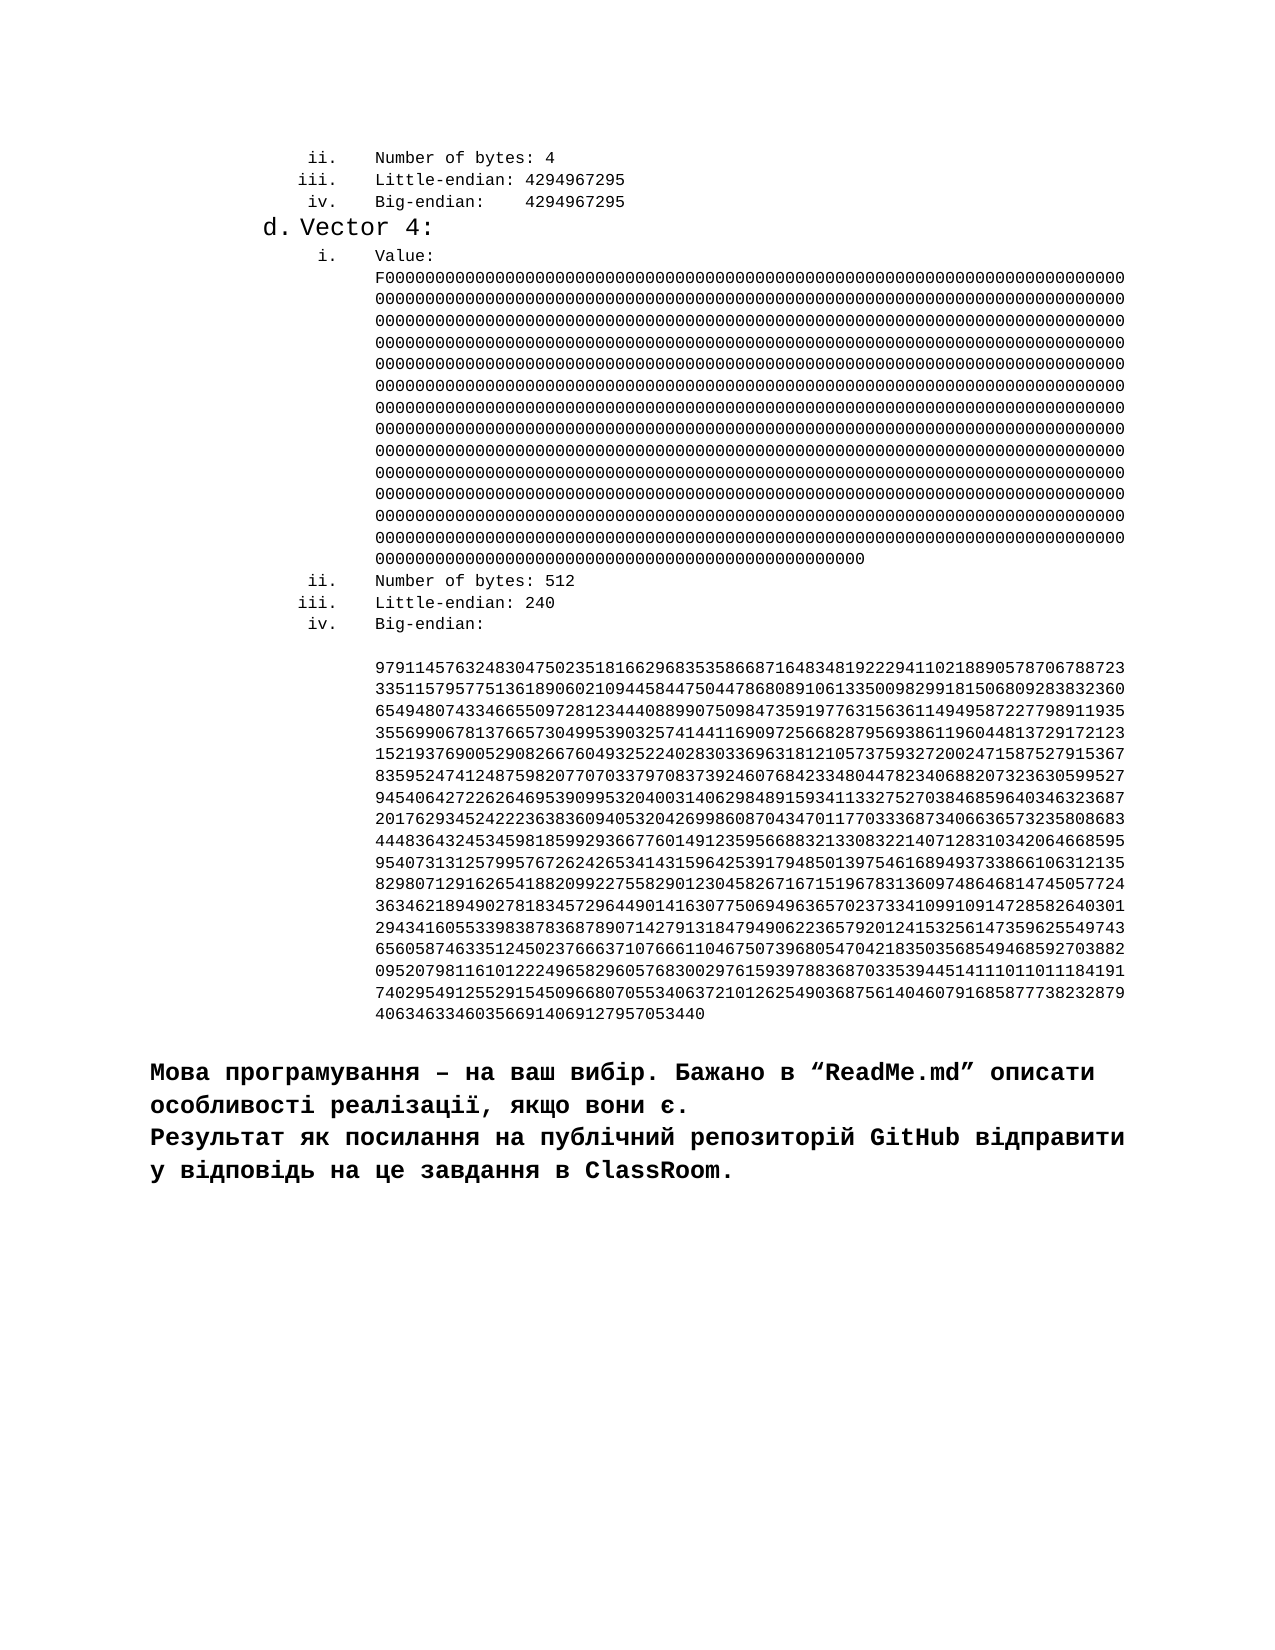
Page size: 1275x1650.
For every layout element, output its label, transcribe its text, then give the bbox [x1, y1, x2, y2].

list Vector 4: [262, 215, 1125, 243]
list Big-endian: 4294967295 [337, 193, 1125, 212]
list Number of bytes: 512 [337, 572, 1125, 591]
list Little-endian: 4294967295 [337, 172, 1125, 191]
text Мова програмування – на ваш вибір. Бажано в “ReadMe.md” описати особливості реалізації, якщо вони є. [150, 1060, 1125, 1121]
list Number of bytes: 4 [337, 150, 1125, 169]
list Little-endian: 240 [337, 594, 1125, 613]
list Value: F000000000000000000000000000000000000000000000000000000000000000000000000000000000000000000000000000000000000000000000000000000000000000000000000000000000000000000000000000000000000000000000000000000000000000000000000000000000000000000000000000000000000000000000000000000000000000000000000000000000000000000000000000000000000000000000000000000000000000000000000000000000000000000000000000000000000000000000000000000000000000000000000000000000000000000000000000000000000000000000000000000000000000000000000000000000000000000000000000000000000000000000000000000000000000000000000000000000000000000000000000000000000000000000000000000000000000000000000000000000000000000000000000000000000000000000000000000000000000000000000000000000000000000000000000000000000000000000000000000000000000000000000000000000000000000000000000000000000000000000000000000000000000000000000000000000000000000000000000000000000000000000000000000000000000000000000000000000000000000000000000000000000000000000000000000000000000000000000000000000000000 [337, 247, 1125, 570]
text Результат як посилання на публічний репозиторій GitHub відправити у відповідь на це завдання в ClassRoom. [150, 1125, 1125, 1186]
list Big-endian: 979114576324830475023518166296835358668716483481922294110218890578706788723335115795775136189060210944584475044786808910613350098299181506809283832360654948074334665509728123444088990750984735919776315636114949587227798911935355699067813766573049953903257414411690972566828795693861196044813729172123152193769005290826676049325224028303369631812105737593272002471587527915367835952474124875982077070337970837392460768423348044782340688207323630599527945406427226264695390995320400314062984891593411332752703846859640346323687201762934524222363836094053204269986087043470117703336873406636573235808683444836432453459818599293667760149123595668832133083221407128310342064668595954073131257995767262426534143159642539179485013975461689493733866106312135829807129162654188209922755829012304582671671519678313609748646814745057724363462189490278183457296449014163077506949636570237334109910914728582640301294341605533983878368789071427913184794906223657920124153256147359625549743656058746335124502376663710766611046750739680547042183503568549468592703882095207981161012224965829605768300297615939788368703353944514111011011184191740295491255291545096680705534063721012625490368756140460791685877738232879406346334603566914069127957053440 [337, 616, 1125, 1025]
